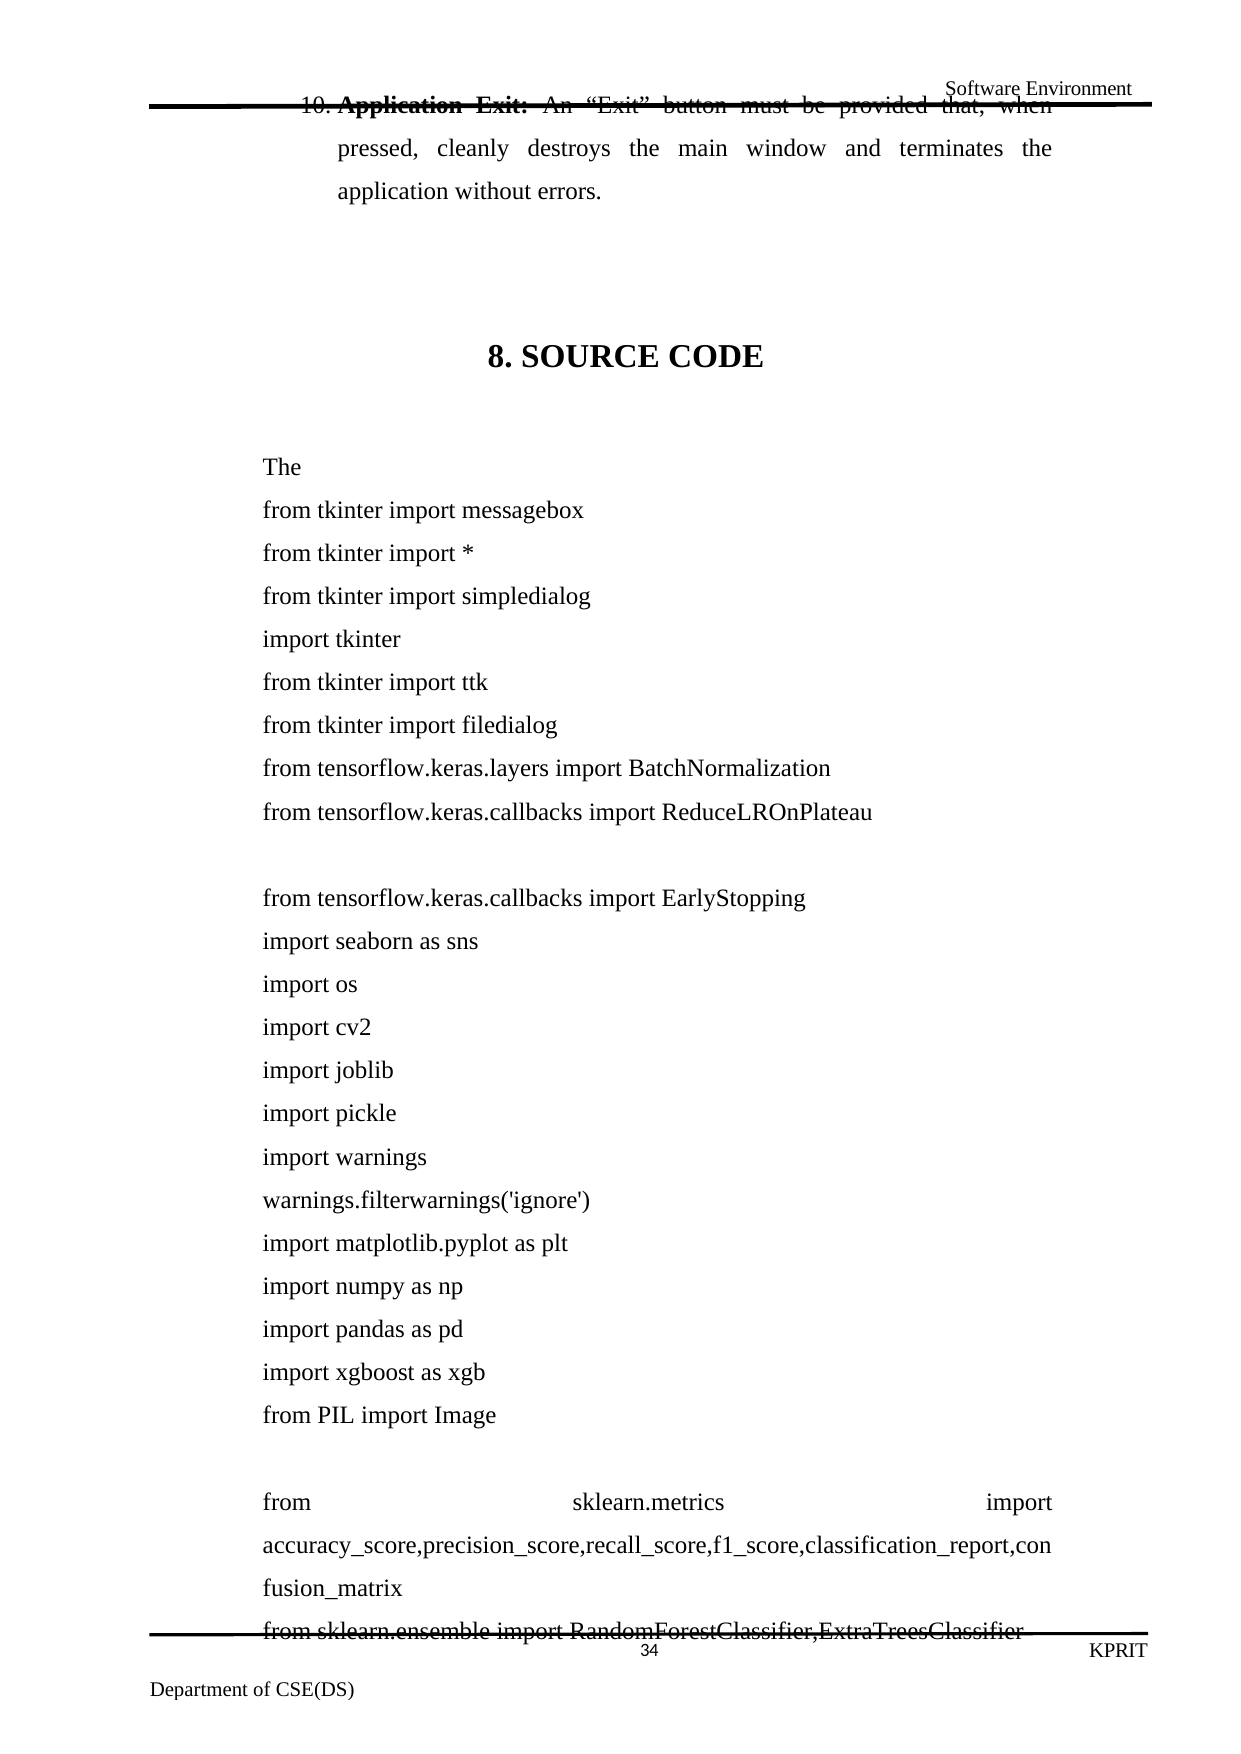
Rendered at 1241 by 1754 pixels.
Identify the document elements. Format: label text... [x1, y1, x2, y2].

text from sklearn.ensemble import RandomForestClassifier,ExtraTreesClassifier [262, 1616, 1053, 1645]
text warnings.filterwarnings('ignore') [262, 1185, 1053, 1213]
text import tkinter [262, 624, 1053, 653]
text import warnings [262, 1142, 1053, 1170]
text from tkinter import messagebox [262, 495, 1053, 523]
text from tkinter import simpledialog [262, 581, 1053, 610]
text import os [262, 969, 1053, 998]
text from tensorflow.keras.callbacks import ReduceLROnPlateau [262, 797, 1053, 825]
text import pandas as pd [262, 1314, 1053, 1343]
text import pickle [262, 1098, 1053, 1127]
text from tensorflow.keras.layers import BatchNormalization [262, 753, 1053, 782]
text import seaborn as sns [262, 926, 1053, 955]
text from tensorflow.keras.callbacks import EarlyStopping [262, 883, 1053, 912]
text from tkinter import * [262, 538, 1053, 567]
text from PIL import Image [262, 1400, 1053, 1429]
text import cv2 [262, 1012, 1053, 1041]
text from tkinter import ttk [262, 667, 1053, 696]
text import matplotlib.pyplot as plt [262, 1228, 1053, 1257]
text The [262, 452, 1053, 480]
text from sklearn.metrics import accuracy_score,precision_score,recall_score,f1_score,classification_report,confusion_matrix [262, 1487, 1053, 1602]
text import joblib [262, 1055, 1053, 1084]
text import xgboost as xgb [262, 1357, 1053, 1386]
text import numpy as np [262, 1271, 1053, 1300]
text from tkinter import filedialog [262, 710, 1053, 739]
list Application Exit: An “Exit” button must be provided that, when pressed, cleanly destroys the main window and terminates the application without errors. [300, 90, 1053, 205]
text 8. SOURCE CODE [262, 337, 1053, 375]
